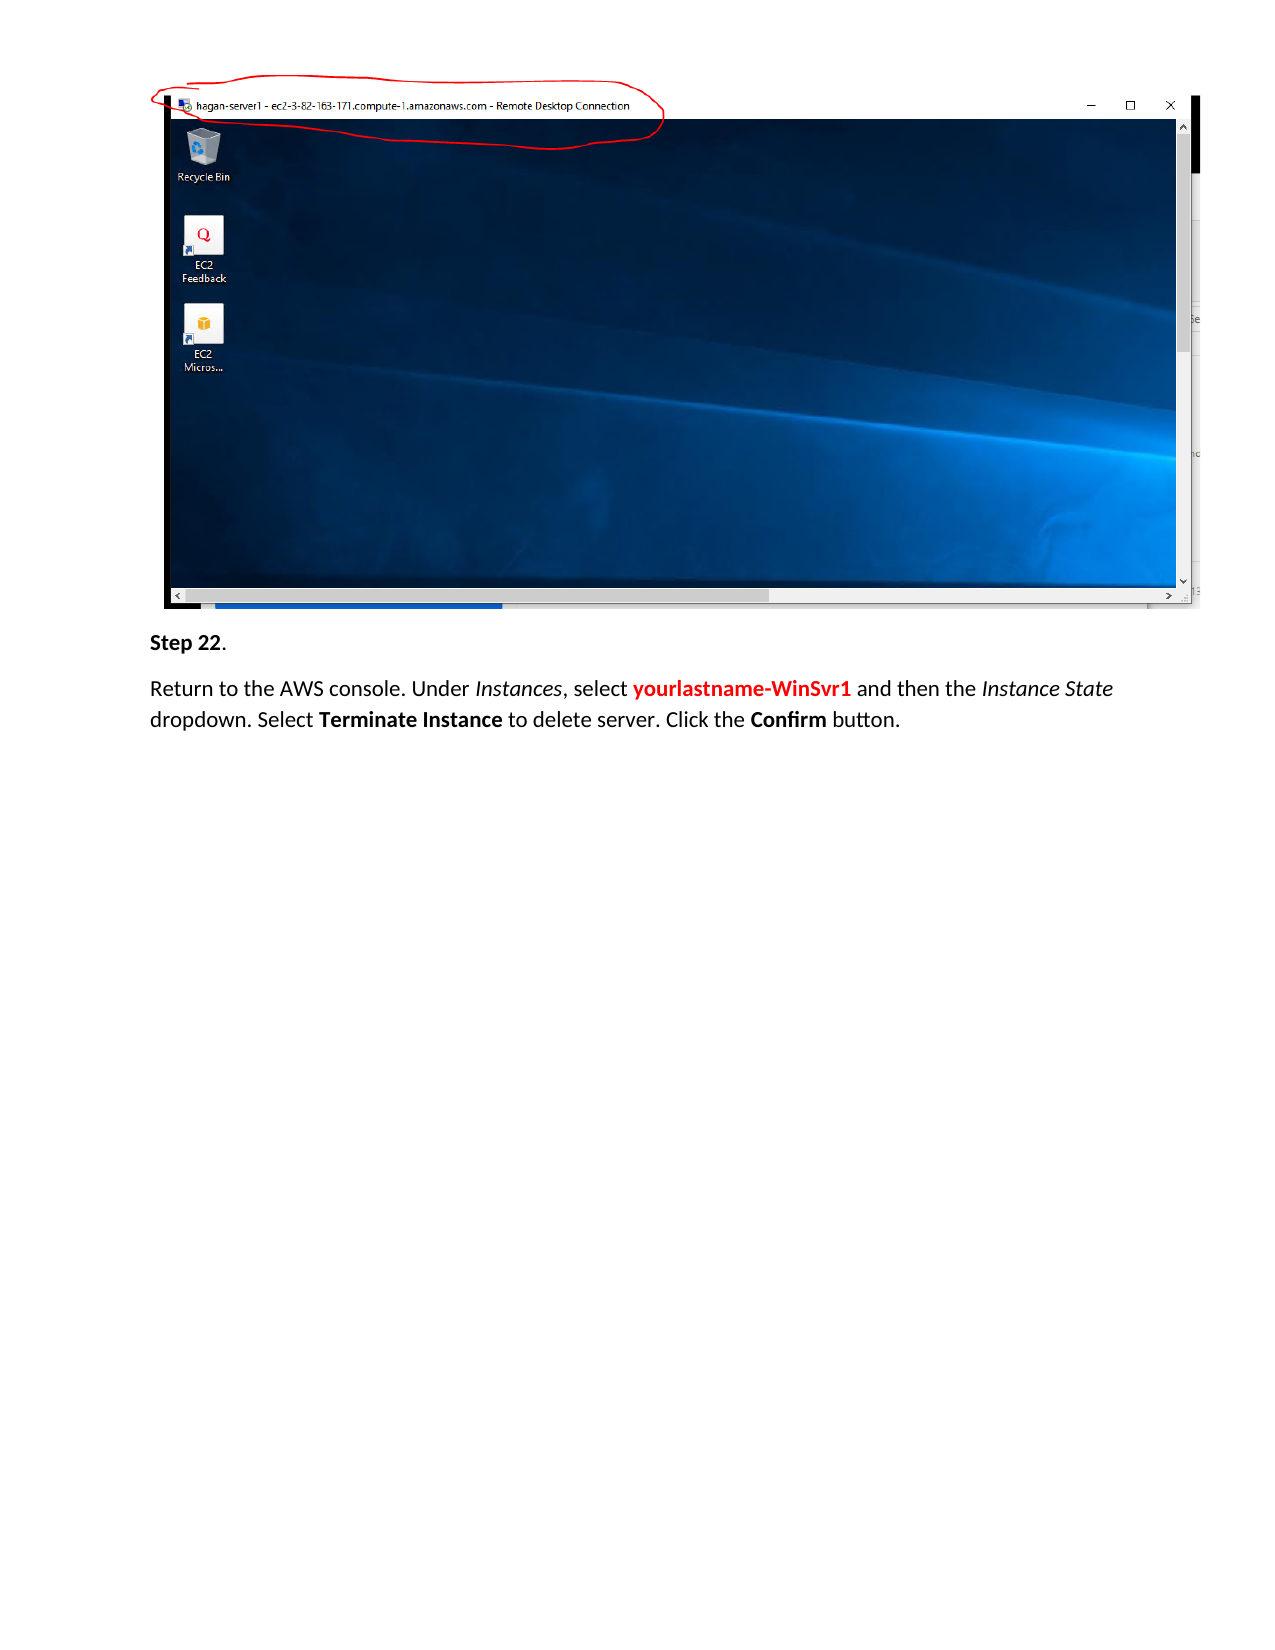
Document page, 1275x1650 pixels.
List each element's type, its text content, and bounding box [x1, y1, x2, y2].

text Step 22. [150, 628, 1200, 656]
picture [150, 75, 1200, 609]
text Return to the AWS console. Under Instances, select yourlastname-WinSvr1 and then the Instance State dropdown. Select Terminate Instance to delete server. Click the Confirm button. [150, 674, 1200, 733]
